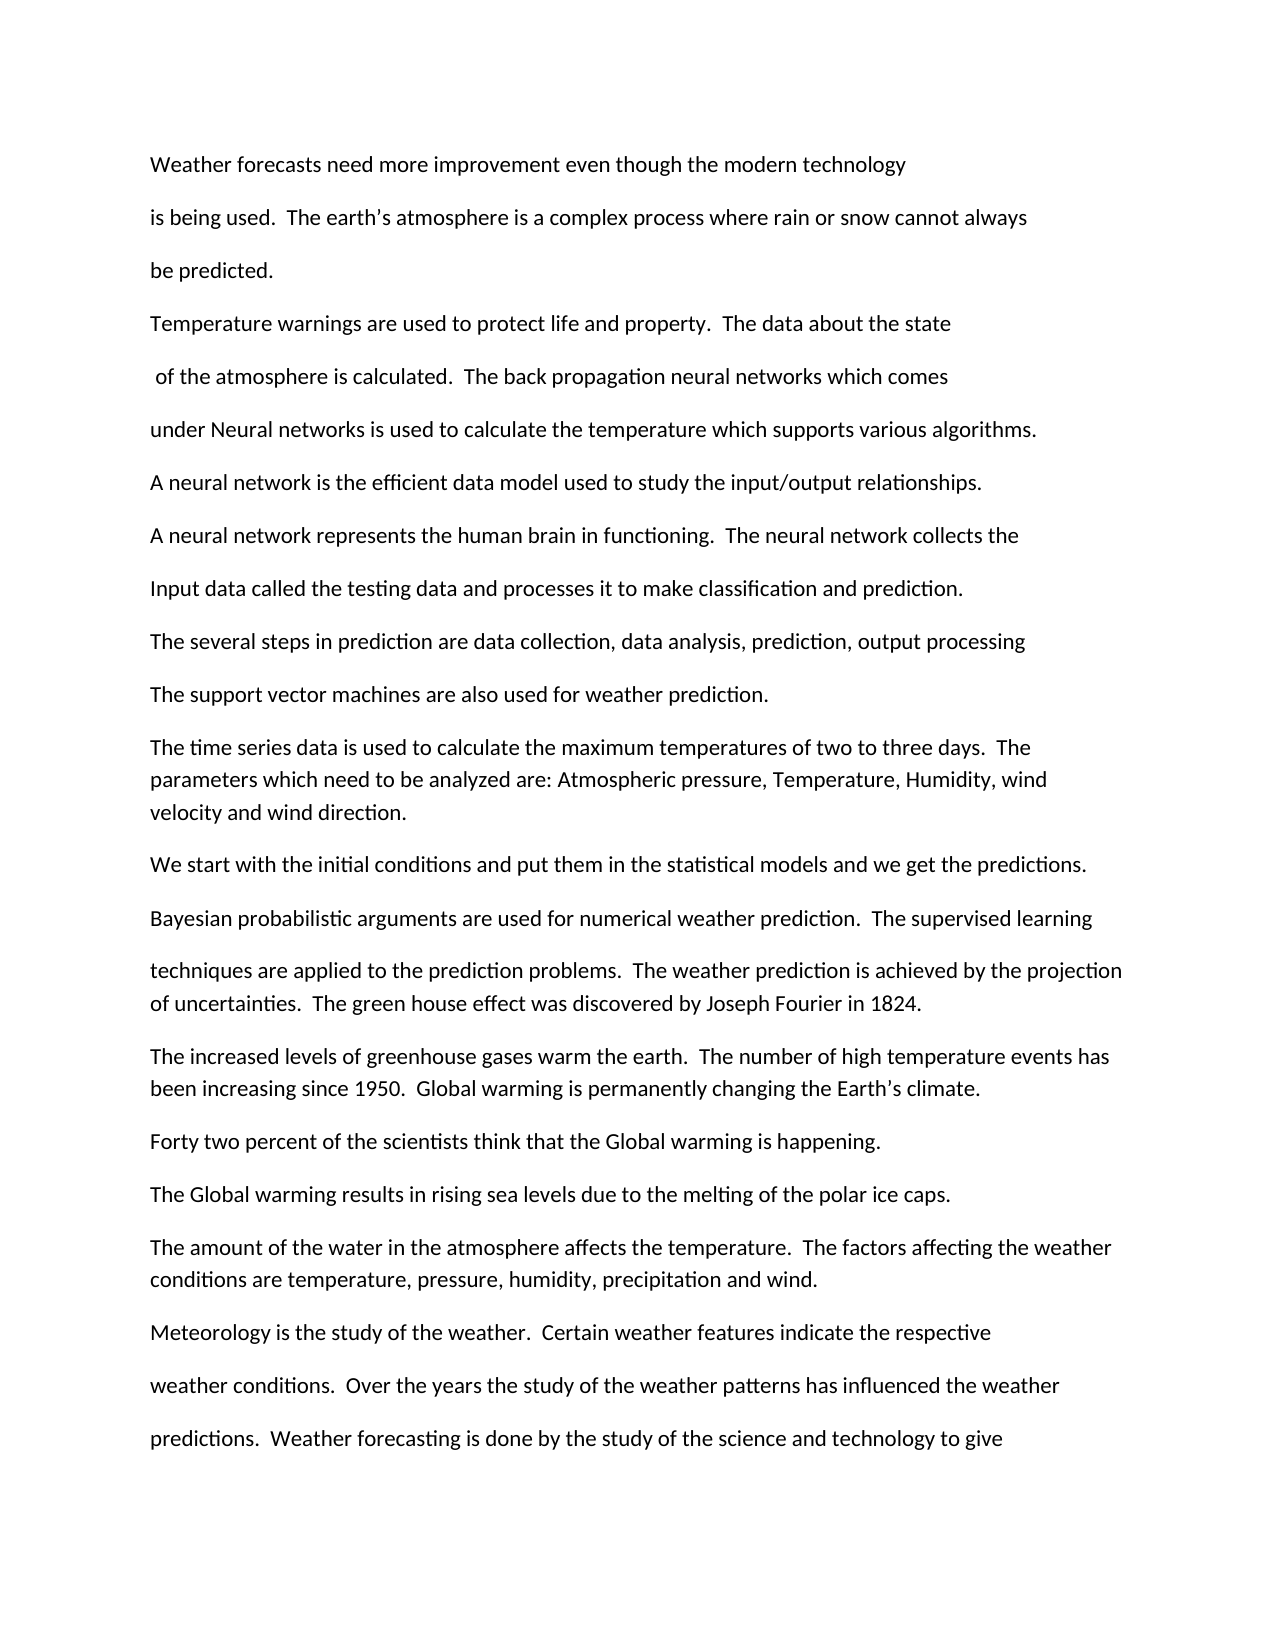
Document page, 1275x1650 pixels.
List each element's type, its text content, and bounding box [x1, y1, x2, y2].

text A neural network is the efficient data model used to study the input/output relationships. [150, 468, 1125, 496]
text The Global warming results in rising sea levels due to the melting of the polar ice caps. [150, 1180, 1125, 1208]
text The several steps in prediction are data collection, data analysis, prediction, output processing [150, 627, 1125, 655]
text predictions. Weather forecasting is done by the study of the science and technology to give [150, 1424, 1125, 1452]
text under Neural networks is used to calculate the temperature which supports various algorithms. [150, 415, 1125, 443]
text weather conditions. Over the years the study of the weather patterns has influenced the weather [150, 1371, 1125, 1399]
text A neural network represents the human brain in functioning. The neural network collects the [150, 521, 1125, 549]
text The time series data is used to calculate the maximum temperatures of two to three days. The parameters which need to be analyzed are: Atmospheric pressure, Temperature, Humidity, wind velocity and wind direction. [150, 733, 1125, 826]
text be predicted. [150, 256, 1125, 284]
text Meteorology is the study of the weather. Certain weather features indicate the respective [150, 1318, 1125, 1346]
text Bayesian probabilistic arguments are used for numerical weather prediction. The supervised learning [150, 904, 1125, 932]
text The amount of the water in the atmosphere affects the temperature. The factors affecting the weather conditions are temperature, pressure, humidity, precipitation and wind. [150, 1233, 1125, 1293]
text Input data called the testing data and processes it to make classification and prediction. [150, 574, 1125, 602]
text Weather forecasts need more improvement even though the modern technology [150, 150, 1125, 178]
text The increased levels of greenhouse gases warm the earth. The number of high temperature events has been increasing since 1950. Global warming is permanently changing the Earth’s climate. [150, 1042, 1125, 1102]
text The support vector machines are also used for weather prediction. [150, 680, 1125, 708]
text Temperature warnings are used to protect life and property. The data about the state [150, 309, 1125, 337]
text We start with the initial conditions and put them in the statistical models and we get the predictions. [150, 851, 1125, 879]
text Forty two percent of the scientists think that the Global warming is happening. [150, 1127, 1125, 1155]
text is being used. The earth’s atmosphere is a complex process where rain or snow cannot always [150, 203, 1125, 231]
text techniques are applied to the prediction problems. The weather prediction is achieved by the projection of uncertainties. The green house effect was discovered by Joseph Fourier in 1824. [150, 957, 1125, 1017]
text of the atmosphere is calculated. The back propagation neural networks which comes [150, 362, 1125, 390]
